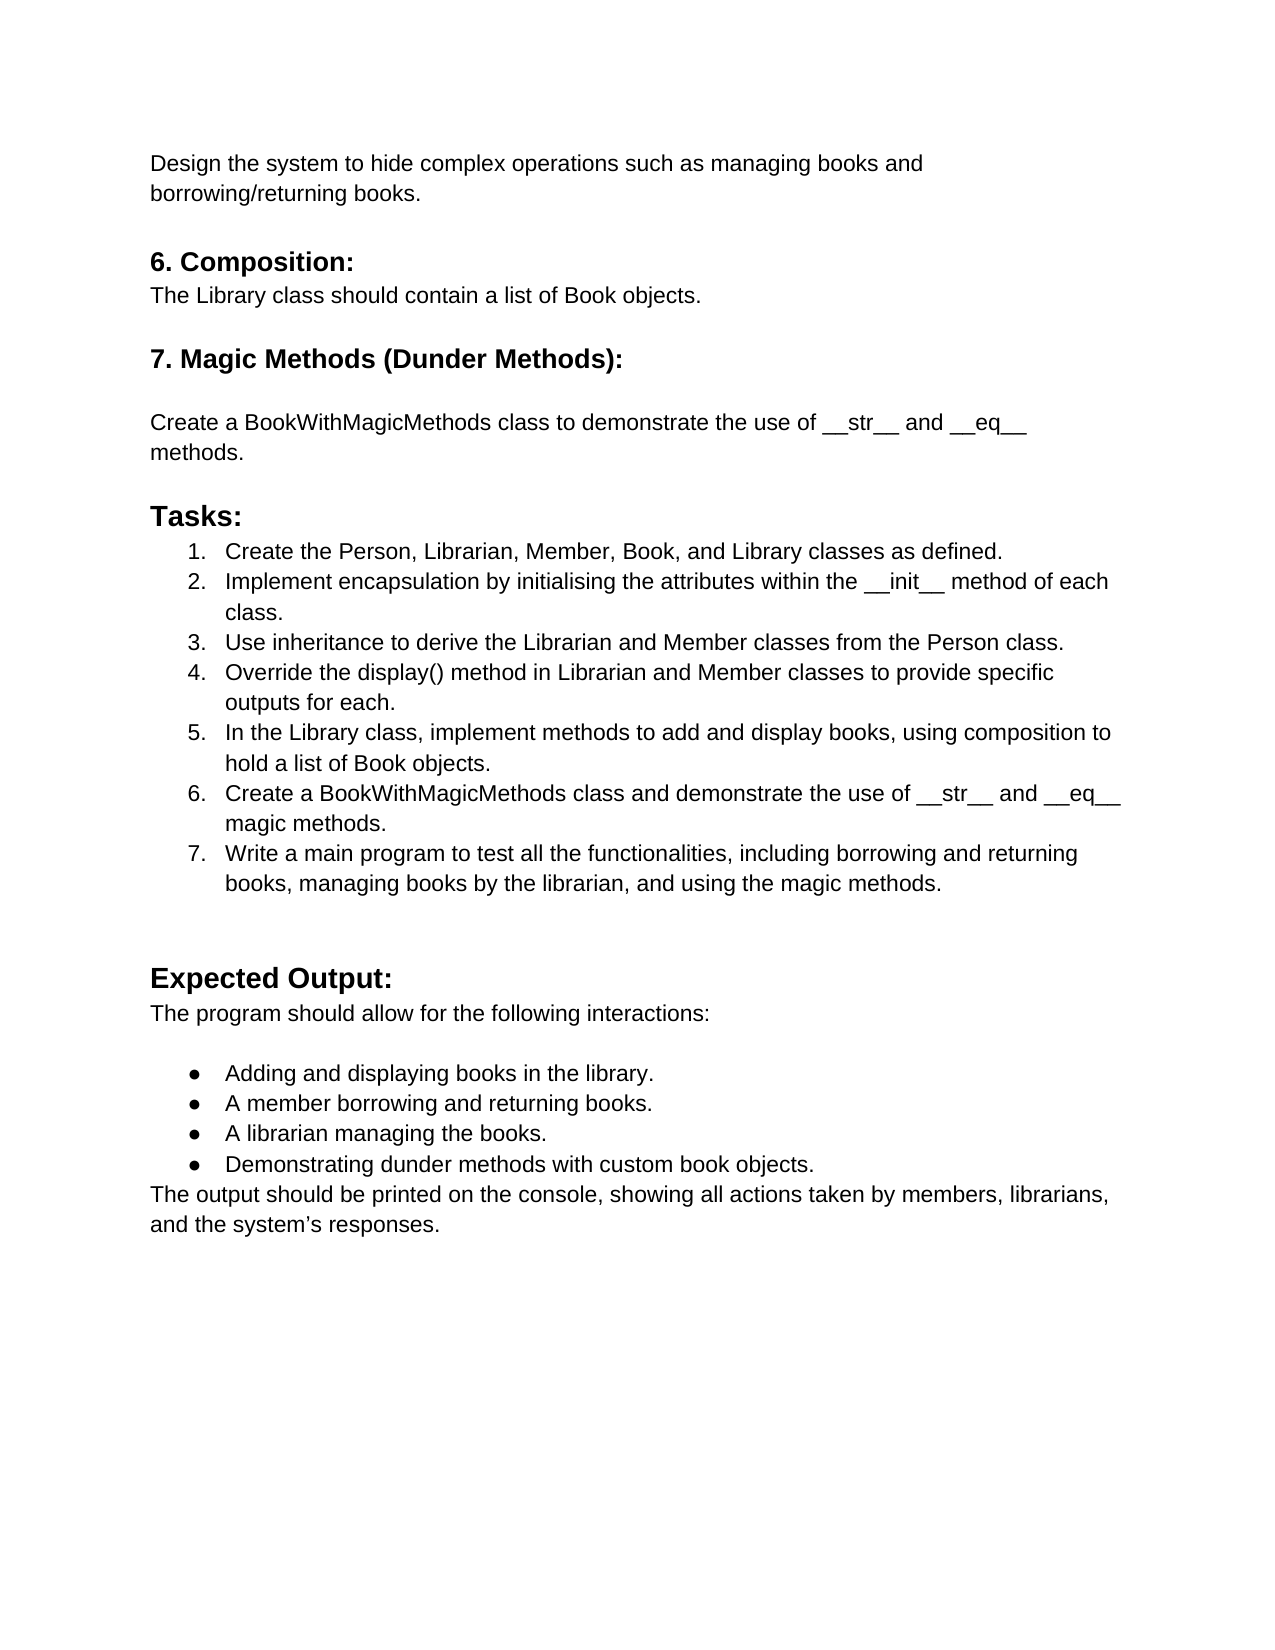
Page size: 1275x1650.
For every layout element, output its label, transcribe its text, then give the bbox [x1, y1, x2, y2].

list Create a BookWithMagicMethods class and demonstrate the use of __str__ and __eq__ magic methods. [187, 780, 1125, 836]
text Design the system to hide complex operations such as managing books and borrowing/returning books. [150, 150, 1125, 207]
list Implement encapsulation by initialising the attributes within the __init__ method of each class. [187, 568, 1125, 625]
text Tasks: [150, 499, 1125, 533]
text The program should allow for the following interactions: [150, 999, 1125, 1026]
list A member borrowing and returning books. [187, 1090, 1125, 1116]
text 6. Composition: [150, 246, 1125, 278]
list Adding and displaying books in the library. [187, 1060, 1125, 1086]
text The output should be printed on the console, showing all actions taken by members, librarians, and the system’s responses. [150, 1181, 1125, 1237]
list A librarian managing the books. [187, 1120, 1125, 1147]
text Expected Output: [150, 961, 1125, 994]
text Create a BookWithMagicMethods class to demonstrate the use of __str__ and __eq__ methods. [150, 409, 1125, 465]
list Demonstrating dunder methods with custom book objects. [187, 1151, 1125, 1177]
list Use inheritance to derive the Librarian and Member classes from the Person class. [187, 629, 1125, 655]
list Override the display() method in Librarian and Member classes to provide specific outputs for each. [187, 659, 1125, 715]
list Create the Person, Librarian, Member, Book, and Library classes as defined. [187, 538, 1125, 564]
text 7. Magic Methods (Dunder Methods): [150, 343, 1125, 374]
text The Library class should contain a list of Book objects. [150, 282, 1125, 309]
list In the Library class, implement methods to add and display books, using composition to hold a list of Book objects. [187, 719, 1125, 776]
list Write a main program to test all the functionalities, including borrowing and returning books, managing books by the librarian, and using the magic methods. [187, 840, 1125, 897]
